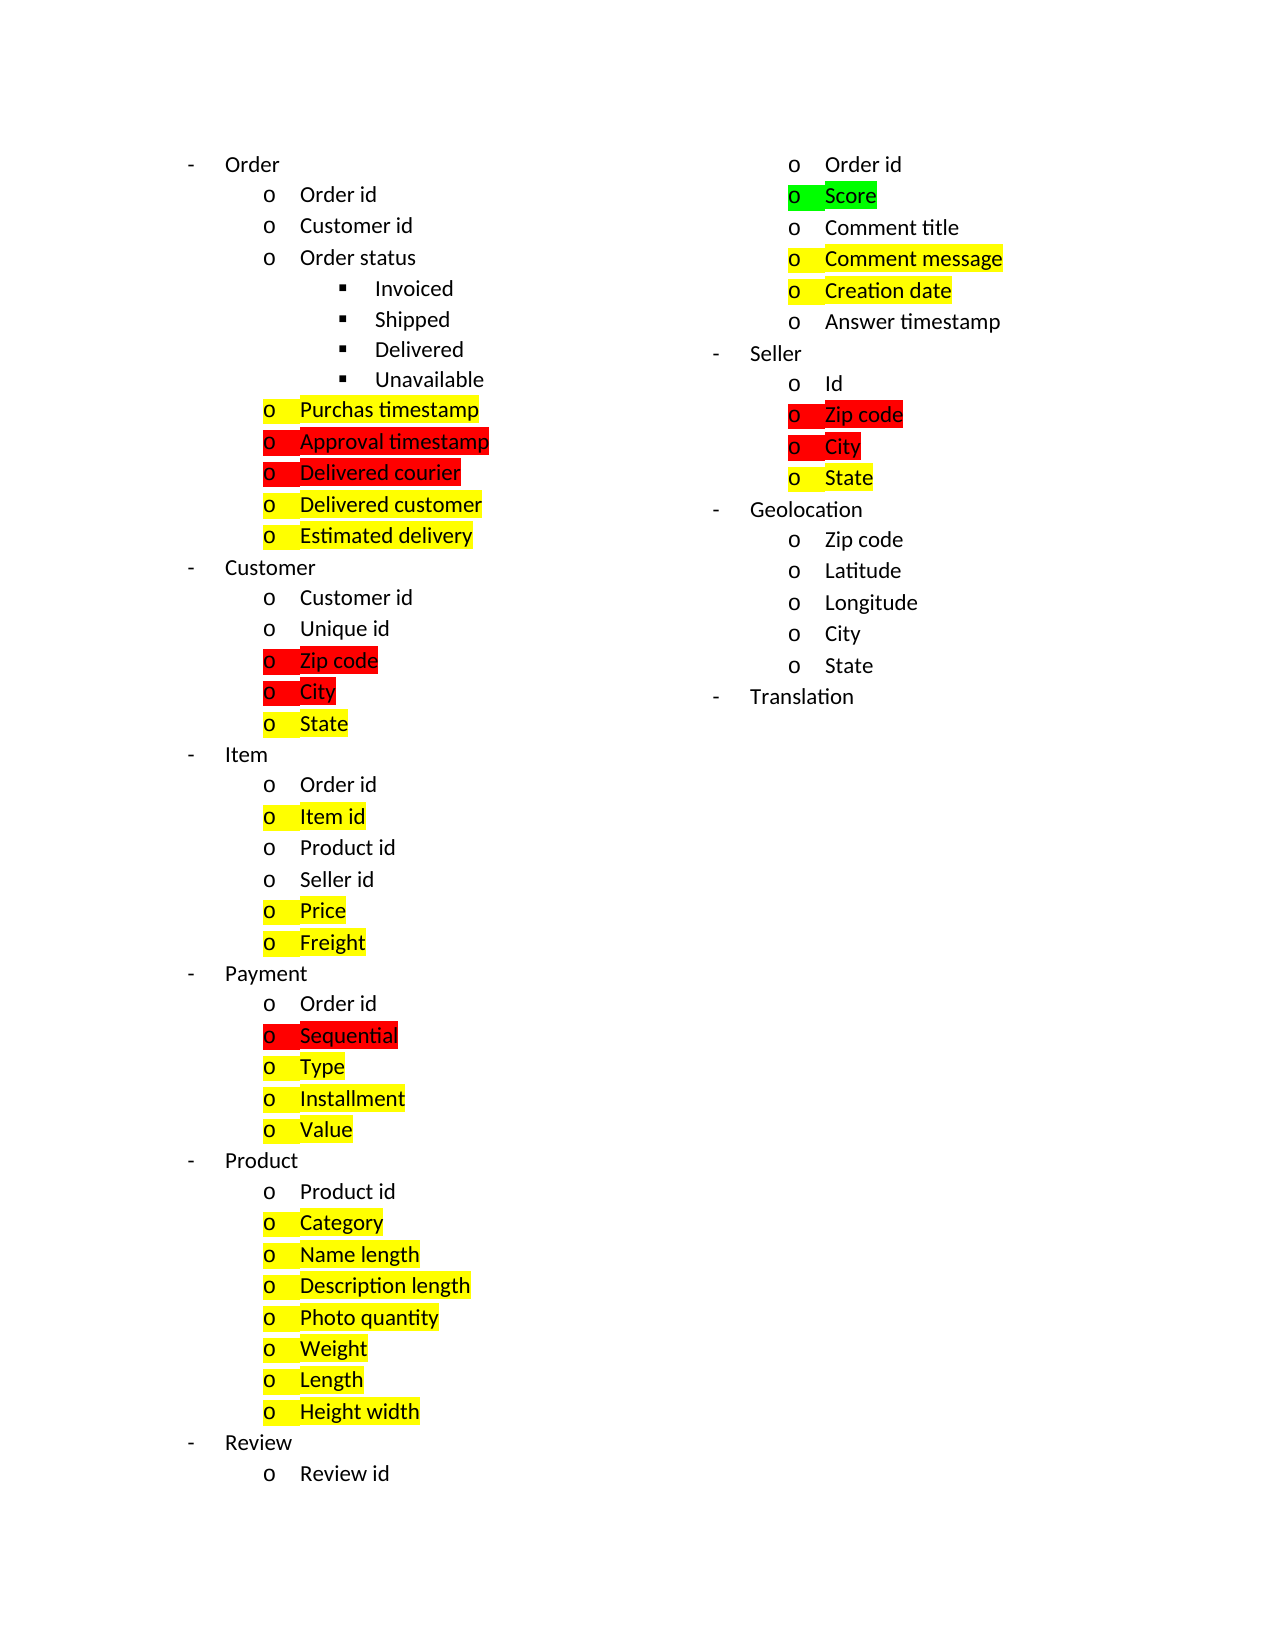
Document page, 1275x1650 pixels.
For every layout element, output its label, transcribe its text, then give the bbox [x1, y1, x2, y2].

list Review [187, 1428, 600, 1457]
list Category [300, 1208, 600, 1237]
list Latitude [787, 556, 1125, 586]
list Description length [262, 1271, 300, 1300]
list Translation [712, 682, 1125, 710]
list Estimated delivery [300, 521, 600, 550]
list Price [300, 896, 600, 925]
list Product [187, 1147, 600, 1175]
list Answer timestamp [787, 307, 1125, 336]
list Invoiced [337, 274, 600, 303]
list Product id [262, 1177, 600, 1206]
list Seller [712, 339, 1125, 367]
list State [300, 709, 600, 738]
list Customer [187, 553, 600, 581]
list Zip code [262, 646, 300, 675]
list Geolocation [712, 495, 1125, 523]
list Sequential [300, 1021, 600, 1050]
list Product id [262, 833, 600, 862]
list Delivered [337, 335, 600, 363]
list State [787, 463, 825, 492]
list Weight [262, 1334, 300, 1363]
list Length [300, 1366, 600, 1395]
list Category [262, 1208, 300, 1237]
list Purchas timestamp [300, 395, 600, 424]
list Type [262, 1052, 300, 1081]
list Estimated delivery [262, 521, 300, 550]
list Purchas timestamp [262, 395, 300, 424]
list Value [300, 1115, 600, 1144]
list Delivered customer [300, 490, 600, 519]
list Unique id [262, 614, 600, 643]
list State [787, 651, 1125, 680]
list Customer id [262, 583, 600, 612]
list City [262, 677, 300, 706]
list State [262, 709, 300, 738]
list City [787, 432, 825, 461]
list Order id [262, 770, 600, 799]
list City [787, 619, 1125, 648]
list Weight [300, 1334, 600, 1363]
list Order [187, 150, 600, 178]
list Length [262, 1366, 300, 1395]
list Comment title [787, 213, 1125, 242]
list Height width [300, 1397, 600, 1426]
list Order id [262, 989, 600, 1018]
list Id [787, 369, 1125, 398]
list Type [300, 1052, 600, 1081]
list Item id [262, 802, 300, 831]
list Delivered customer [262, 490, 300, 519]
list Unavailable [337, 365, 600, 393]
list City [300, 677, 600, 706]
list Zip code [825, 400, 1125, 429]
list Price [262, 896, 300, 925]
list Creation date [787, 276, 825, 305]
list Name length [262, 1240, 300, 1269]
list Score [825, 181, 1125, 211]
list Customer id [262, 212, 600, 241]
list Order id [787, 150, 1125, 179]
list Delivered courier [300, 458, 600, 487]
list Photo quantity [300, 1303, 600, 1332]
list Shipped [337, 305, 600, 333]
list Description length [300, 1271, 600, 1300]
list Seller id [262, 865, 600, 894]
list Freight [262, 928, 300, 957]
list Delivered courier [262, 458, 300, 487]
list Review id [262, 1459, 600, 1488]
list Photo quantity [262, 1303, 300, 1332]
list Installment [262, 1084, 300, 1113]
list Score [787, 181, 825, 211]
list Comment message [825, 244, 1125, 273]
list Item id [300, 802, 600, 831]
list Height width [262, 1397, 300, 1426]
list Value [262, 1115, 300, 1144]
list Installment [300, 1084, 600, 1113]
list State [825, 463, 1125, 492]
list Item [187, 740, 600, 768]
list Order status [262, 243, 600, 272]
list Creation date [825, 276, 1125, 305]
list Name length [300, 1240, 600, 1269]
list Comment message [787, 244, 825, 273]
list Freight [300, 928, 600, 957]
list City [825, 432, 1125, 461]
list Sequential [262, 1021, 300, 1050]
list Zip code [787, 525, 1125, 554]
list Order id [262, 180, 600, 209]
list Longitude [787, 588, 1125, 617]
list Approval timestamp [262, 427, 300, 456]
list Approval timestamp [300, 427, 600, 456]
list Payment [187, 959, 600, 987]
list Zip code [787, 400, 825, 429]
list Zip code [300, 646, 600, 675]
